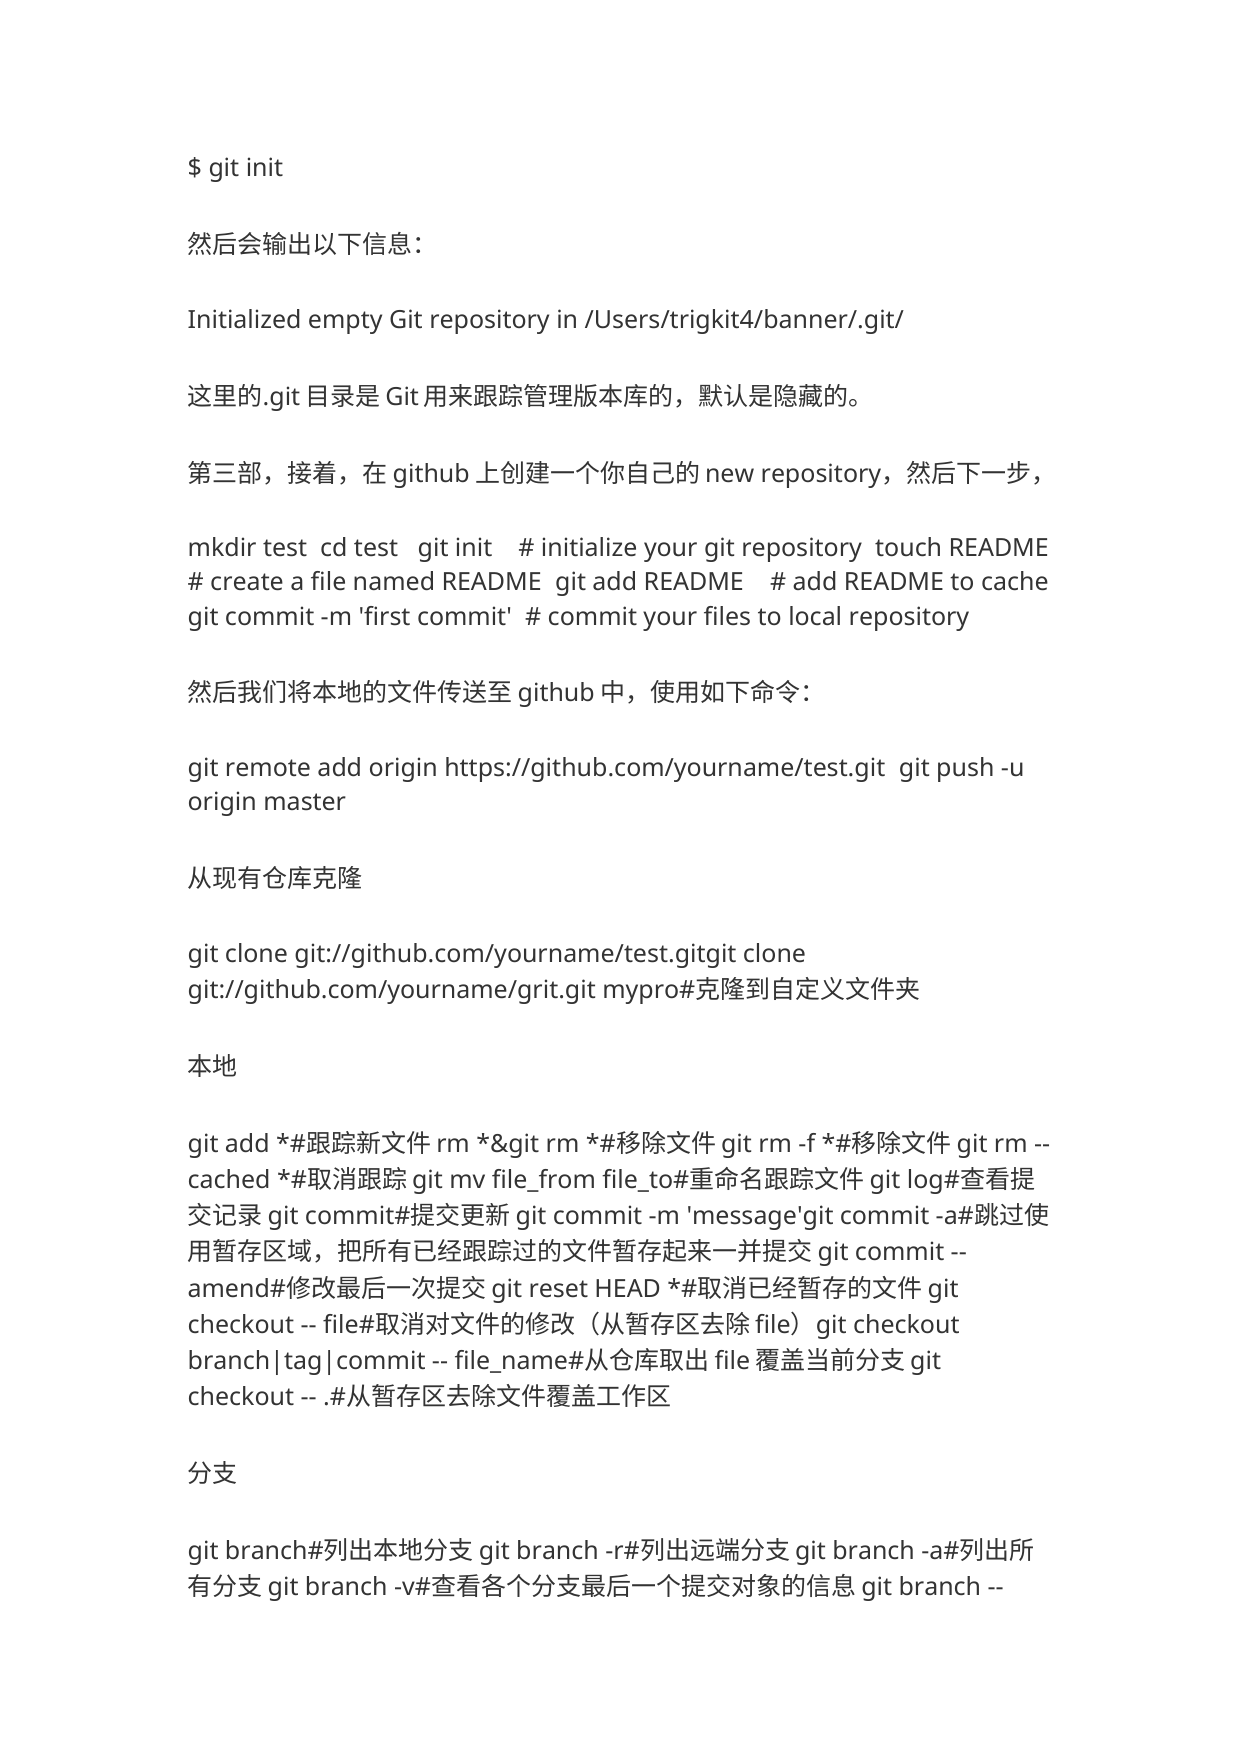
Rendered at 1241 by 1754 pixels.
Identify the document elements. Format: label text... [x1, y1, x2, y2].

text $ git init [187, 150, 1053, 184]
text 然后会输出以下信息： [187, 225, 1053, 261]
text Initialized empty Git repository in /Users/trigkit4/banner/.git/ [187, 302, 1053, 336]
text 本地 [187, 1046, 1053, 1082]
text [187, 1531, 1053, 1603]
text git add *#跟踪新文件rm *&git rm *#移除文件git rm -f *#移除文件git rm --cached *#取消跟踪git mv file_from file_to#重命名跟踪文件git log#查看提交记录git commit#提交更新git commit -m 'message'git commit -a#跳过使用暂存区域，把所有已经跟踪过的文件暂存起来一并提交git commit --amend#修改最后一次提交git reset HEAD *#取消已经暂存的文件git checkout -- file#取消对文件的修改（从暂存区去除file）git checkout branch|tag|commit -- file_name#从仓库取出file覆盖当前分支git checkout -- .#从暂存区去除文件覆盖工作区 [187, 1123, 1053, 1413]
text git remote add origin https://github.com/yourname/test.git git push -u origin master [187, 750, 1053, 818]
text 第三部，接着，在github上创建一个你自己的new repository，然后下一步， [187, 453, 1053, 489]
text 分支 [187, 1454, 1053, 1490]
text mkdir test cd test git init # initialize your git repository touch README # create a file named README git add README # add README to cache git commit -m 'first commit' # commit your files to local repository [187, 530, 1053, 632]
text 这里的.git目录是Git用来跟踪管理版本库的，默认是隐藏的。 [187, 376, 1053, 412]
text 然后我们将本地的文件传送至github中，使用如下命令： [187, 673, 1053, 709]
text 从现有仓库克隆 [187, 858, 1053, 895]
text git clone git://github.com/yourname/test.gitgit clone git://github.com/yourname/grit.git mypro#克隆到自定义文件夹 [187, 935, 1053, 1006]
